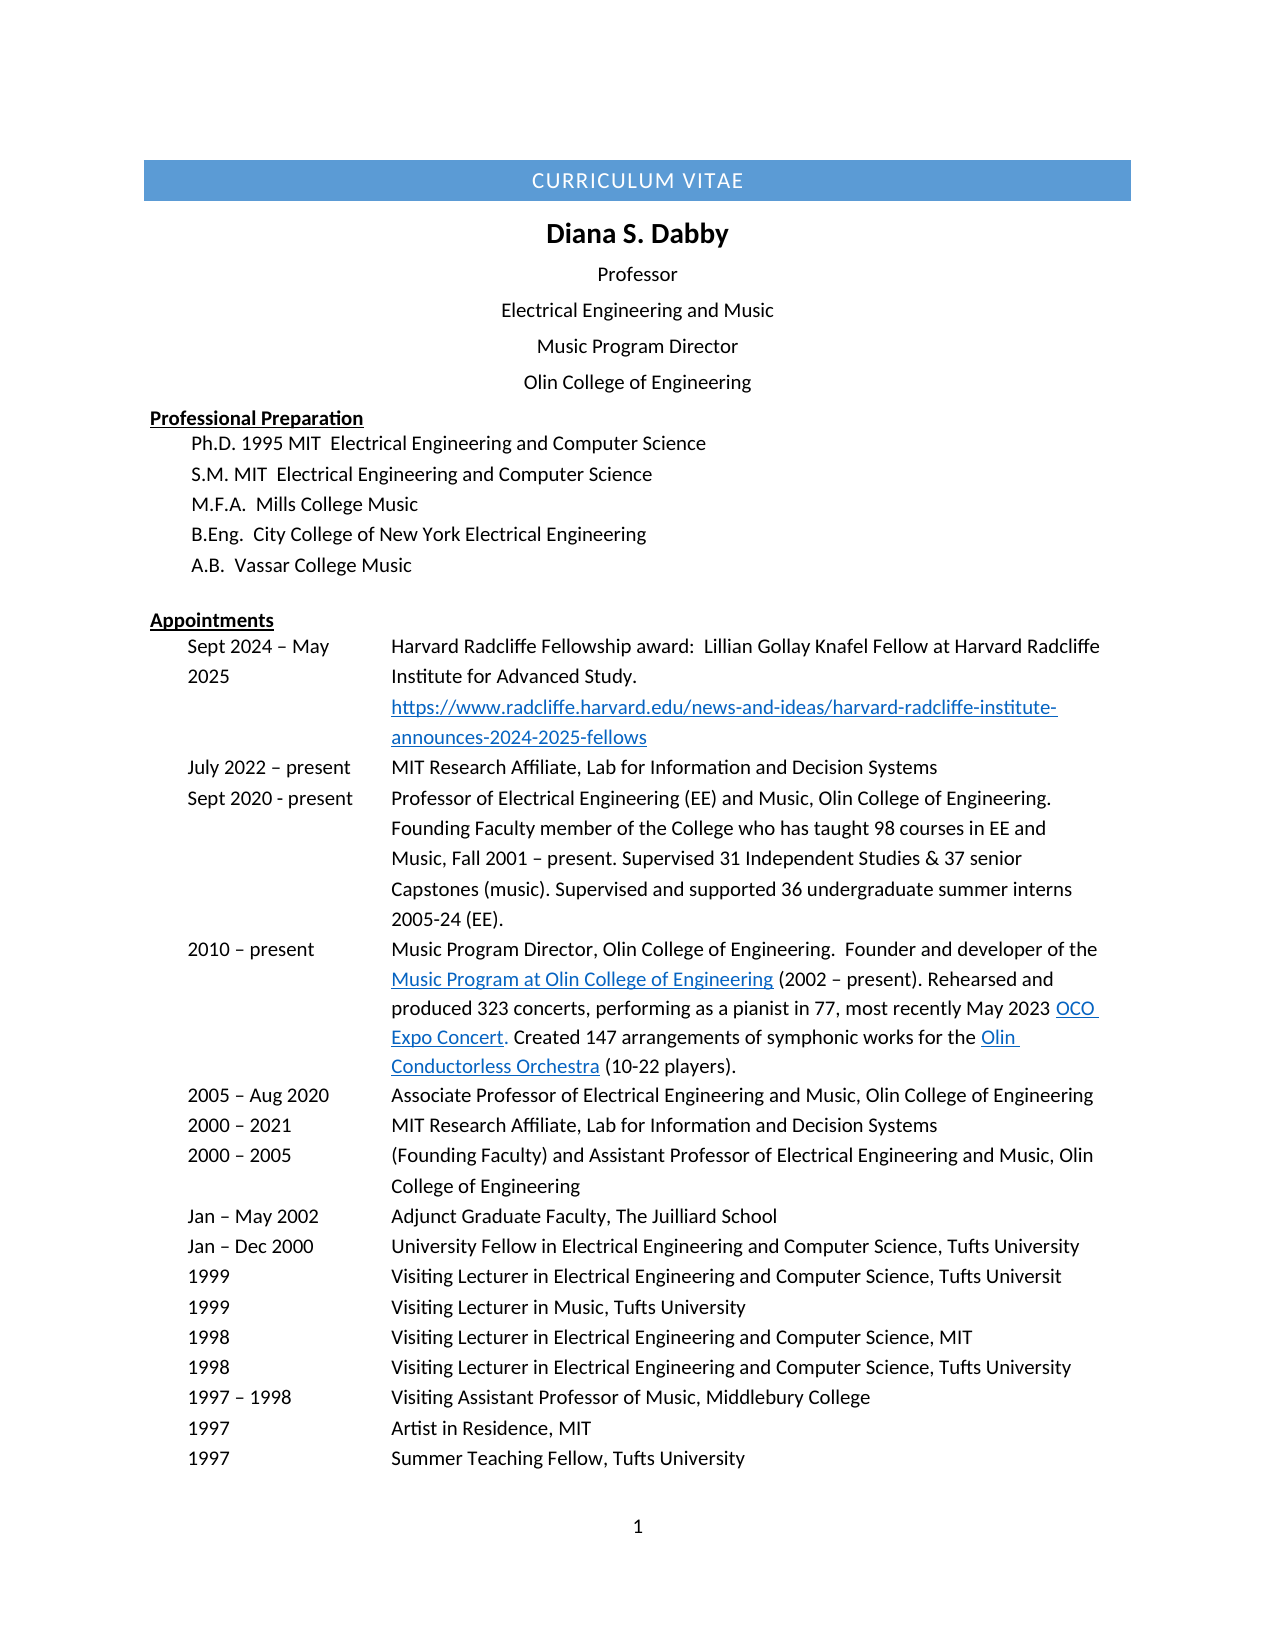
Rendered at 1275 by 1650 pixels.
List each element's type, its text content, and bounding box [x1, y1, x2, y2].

table_header Sept 2024 – May 2025 [169, 633, 380, 754]
table_cell Associate Professor of Electrical Engineering and Music, Olin College of Engineering [380, 1082, 1114, 1112]
text Appointments [150, 608, 1125, 633]
table_cell Sept 2020 - present [169, 785, 380, 937]
table_header Harvard Radcliffe Fellowship award: Lillian Gollay Knafel Fellow at Harvard Radcliffe Institute for Advanced Study. https://www.radcliffe.harvard.edu/news-and-ideas/harvard-radcliffe-institute-announces-2024-2025-fellows [380, 633, 1114, 754]
text Music Program Director [150, 333, 1125, 359]
text Diana S. Dabby [150, 216, 1125, 251]
table_cell Adjunct Graduate Faculty, The Juilliard School [380, 1203, 1114, 1233]
text Professor [150, 262, 1125, 287]
table_cell 1998 [169, 1354, 380, 1384]
table_cell 2005 – Aug 2020 [169, 1082, 380, 1112]
table_cell Professor of Electrical Engineering (EE) and Music, Olin College of Engineering. Founding Faculty member of the College who has taught 98 courses in EE and Music, Fall 2001 – present. Supervised 31 Independent Studies & 37 senior Capstones (music). Supervised and supported 36 undergraduate summer interns 2005-24 (EE). [380, 785, 1114, 937]
table_cell 1999 [169, 1294, 380, 1324]
table_header Ph.D. 1995 MIT Electrical Engineering and Computer Science S.M. MIT Electrical Engineering and Computer Science M.F.A. Mills College Music B.Eng. City College of New York Electrical Engineering A.B. Vassar College Music [180, 430, 904, 582]
table_cell 1999 [169, 1264, 380, 1294]
table_cell 2010 – present [169, 937, 380, 1082]
text Electrical Engineering and Music [150, 297, 1125, 323]
table_cell MIT Research Affiliate, Lab for Information and Decision Systems [380, 1113, 1114, 1143]
text Olin College of Engineering [150, 369, 1125, 394]
table_cell Visiting Assistant Professor of Music, Middlebury College [380, 1385, 1114, 1415]
text Professional Preparation [150, 405, 1125, 430]
table_cell MIT Research Affiliate, Lab for Information and Decision Systems [380, 755, 1114, 785]
table_cell 1997 [169, 1445, 380, 1475]
table_cell July 2022 – present [169, 755, 380, 785]
table_cell 1997 [169, 1415, 380, 1445]
subtitle Curriculum Vitae [150, 167, 1125, 195]
table_cell Artist in Residence, MIT [380, 1415, 1114, 1445]
table_cell 1998 [169, 1324, 380, 1354]
table_cell 2000 – 2021 [169, 1113, 380, 1143]
table_cell Visiting Lecturer in Electrical Engineering and Computer Science, Tufts University [380, 1354, 1114, 1384]
table_cell Visiting Lecturer in Electrical Engineering and Computer Science, Tufts Universit [380, 1264, 1114, 1294]
table_cell Visiting Lecturer in Music, Tufts University [380, 1294, 1114, 1324]
table_cell Visiting Lecturer in Electrical Engineering and Computer Science, MIT [380, 1324, 1114, 1354]
table_cell Summer Teaching Fellow, Tufts University [380, 1445, 1114, 1475]
table_cell University Fellow in Electrical Engineering and Computer Science, Tufts University [380, 1234, 1114, 1264]
table_cell Jan – Dec 2000 [169, 1234, 380, 1264]
table_cell 2000 – 2005 [169, 1143, 380, 1203]
table_cell (Founding Faculty) and Assistant Professor of Electrical Engineering and Music, Olin College of Engineering [380, 1143, 1114, 1203]
table_cell Music Program Director, Olin College of Engineering. Founder and developer of the Music Program at Olin College of Engineering (2002 – present). Rehearsed and produced 323 concerts, performing as a pianist in 77, most recently May 2023 OCO Expo Concert. Created 147 arrangements of symphonic works for the Olin Conductorless Orchestra (10-22 players). [380, 937, 1114, 1082]
table_cell 1997 – 1998 [169, 1385, 380, 1415]
table_cell Jan – May 2002 [169, 1203, 380, 1233]
